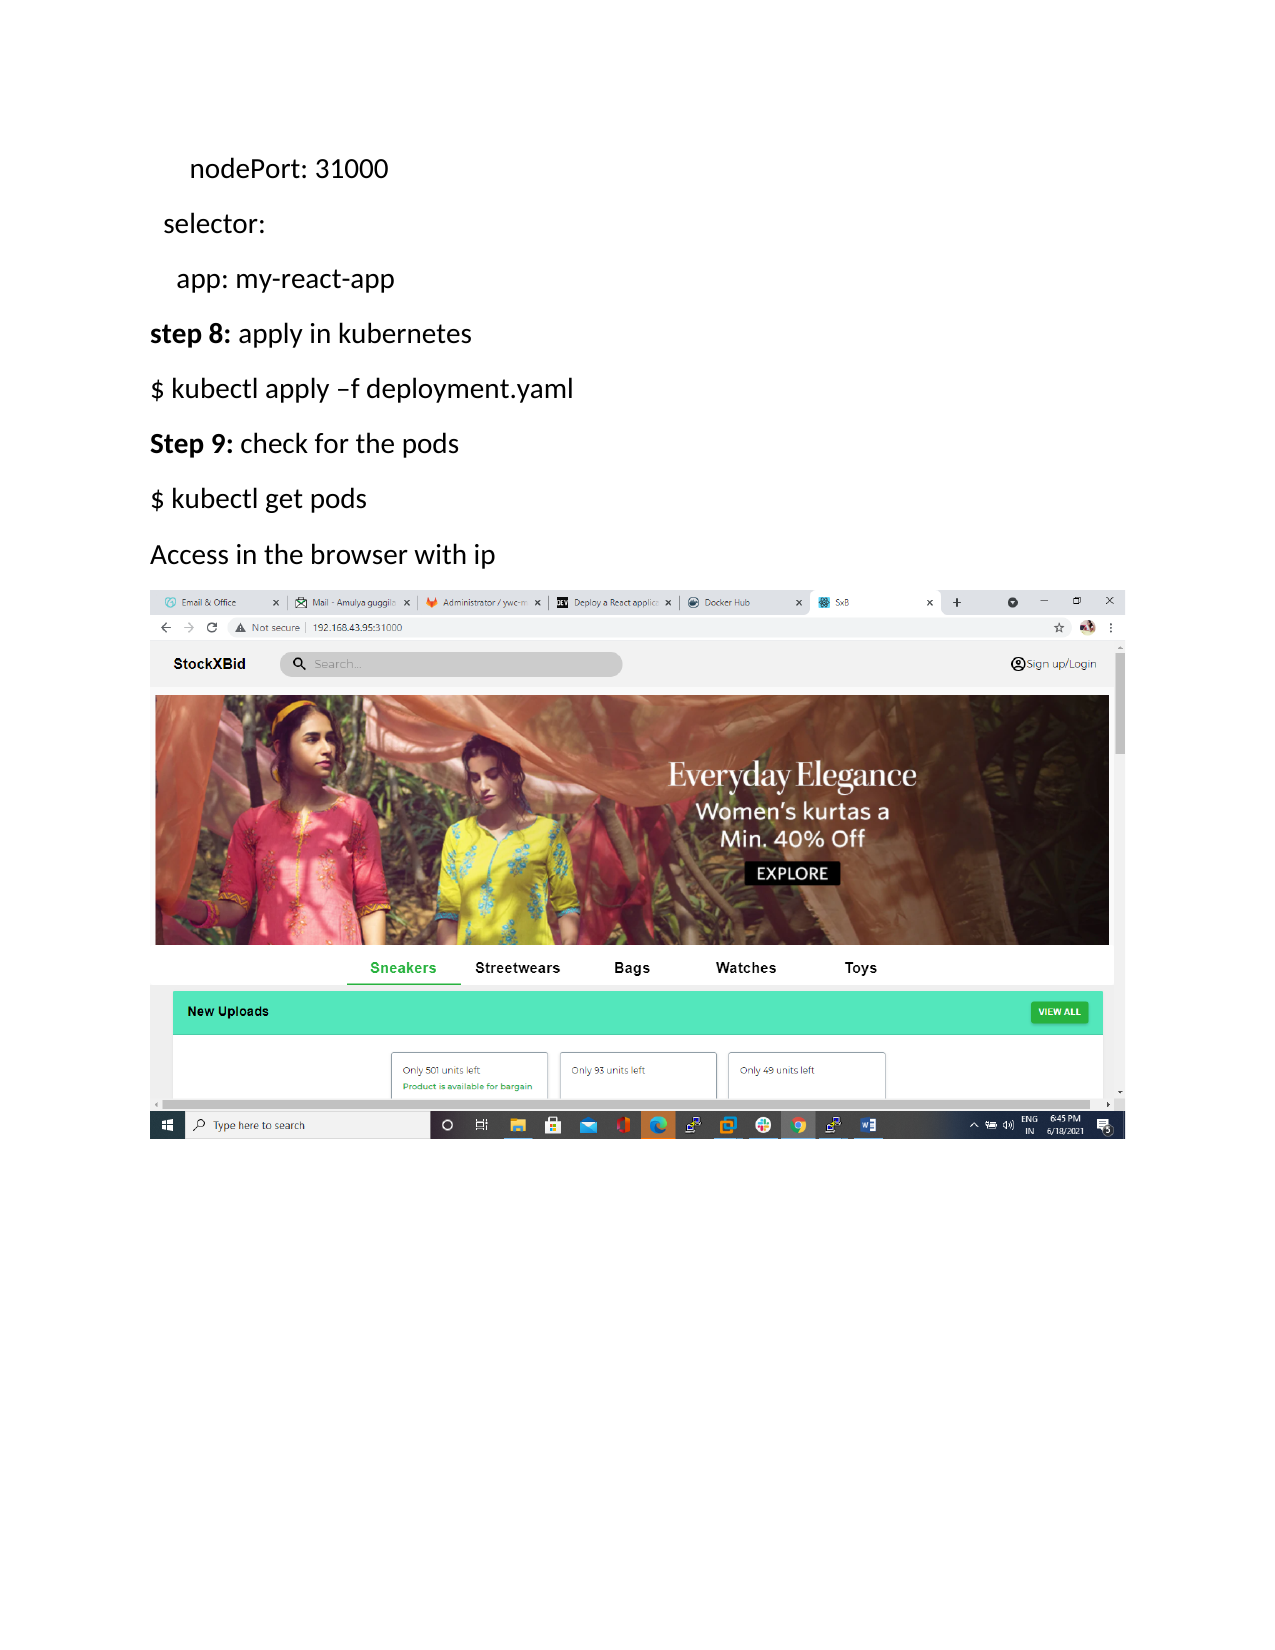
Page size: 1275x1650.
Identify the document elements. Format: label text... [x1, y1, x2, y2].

text nodePort: 31000 [150, 150, 1125, 186]
text app: my-react-app [150, 260, 1125, 296]
picture [150, 590, 1125, 1139]
text $ kubectl apply –f deployment.yaml [150, 370, 1125, 406]
text Step 9: check for the pods [150, 426, 1125, 461]
text step 8: apply in kubernetes [150, 315, 1125, 351]
text $ kubectl get pods [150, 481, 1125, 516]
text selector: [150, 205, 1125, 241]
text Access in the browser with ip [150, 536, 1125, 571]
